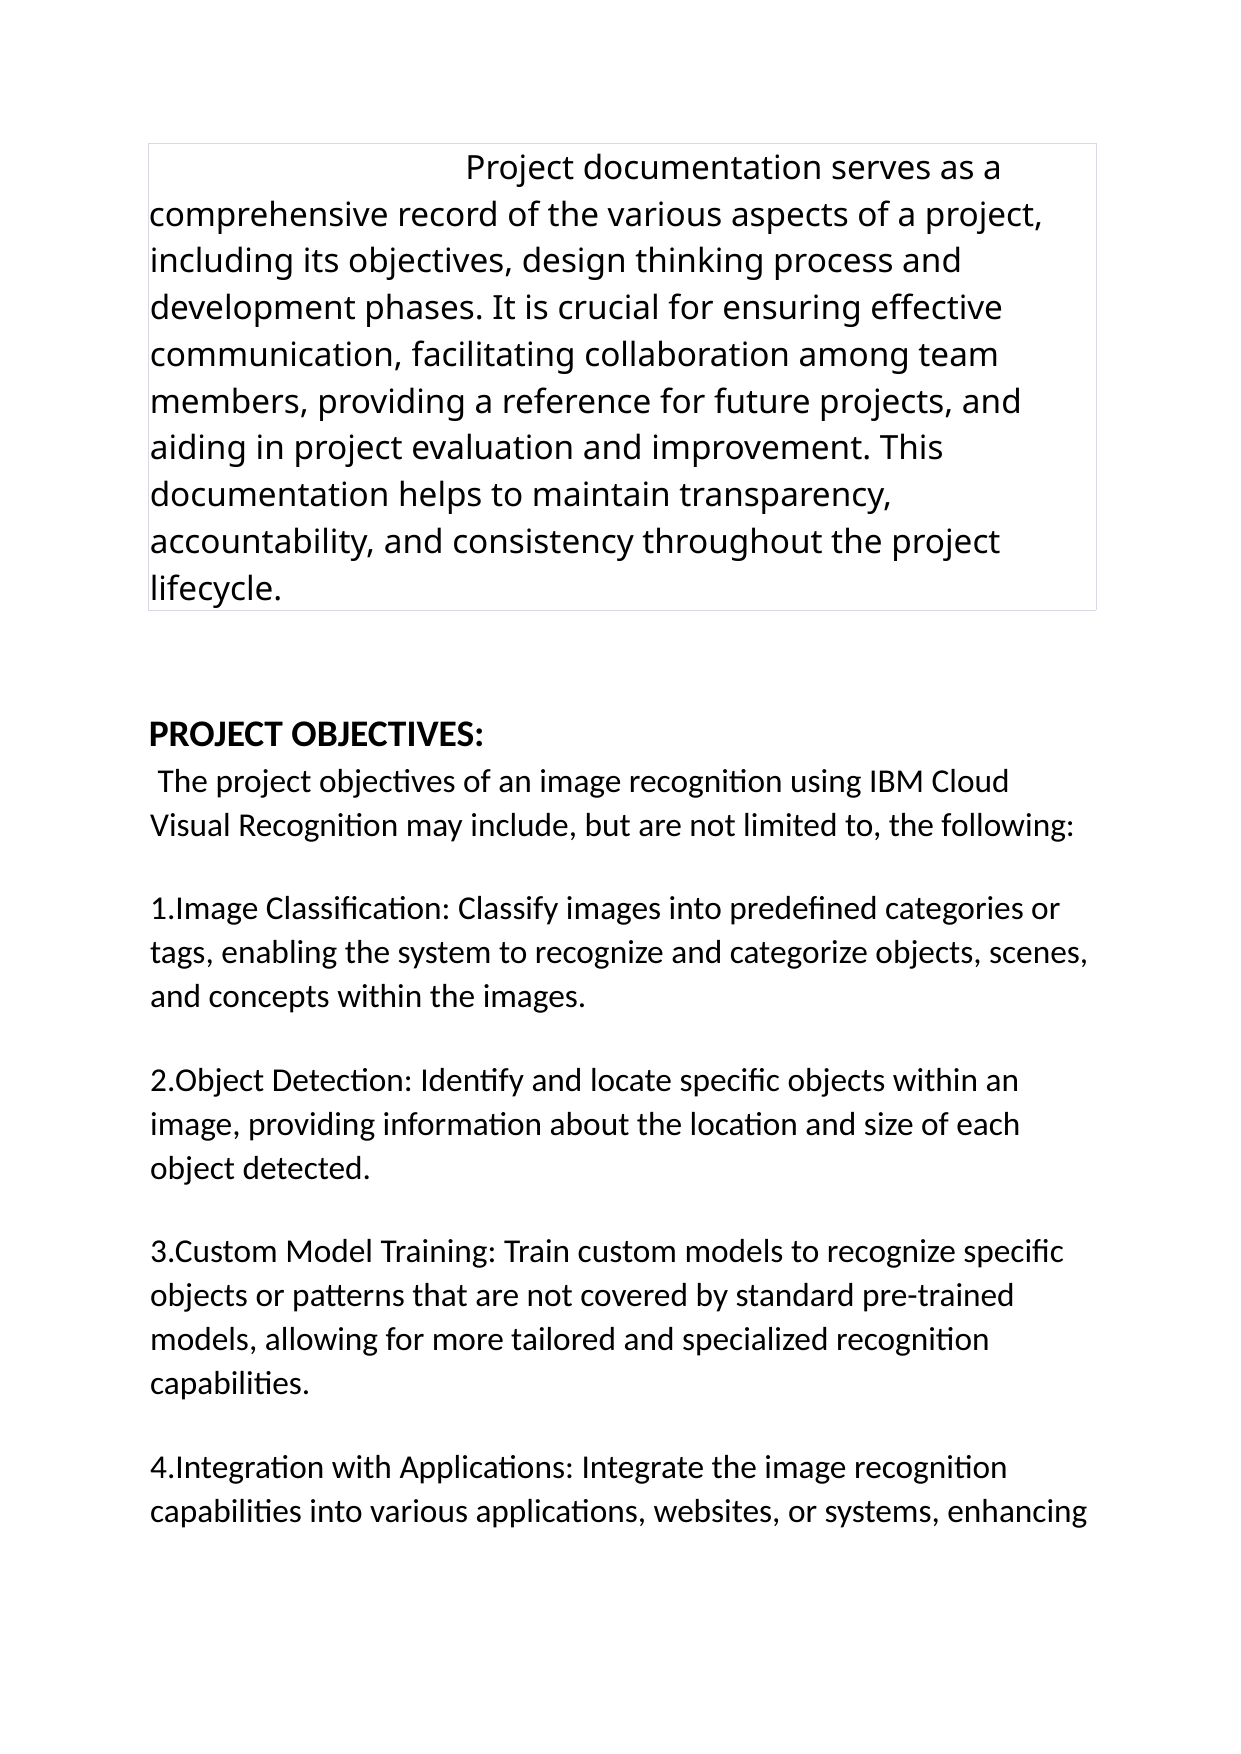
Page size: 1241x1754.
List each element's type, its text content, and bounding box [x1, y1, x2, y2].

text Project documentation serves as a [149, 144, 1096, 189]
text The project objectives of an image recognition using IBM Cloud Visual Recognition may include, but are not limited to, the following: [150, 759, 1096, 844]
text 1.Image Classification: Classify images into predefined categories or tags, enabling the system to recognize and categorize objects, scenes, and concepts within the images. [150, 887, 1096, 1016]
text 2.Object Detection: Identify and locate specific objects within an image, providing information about the location and size of each object detected. [150, 1059, 1096, 1187]
text PROJECT OBJECTIVES: [148, 710, 1096, 756]
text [150, 1446, 1096, 1531]
text 3.Custom Model Training: Train custom models to recognize specific objects or patterns that are not covered by standard pre-trained models, allowing for more tailored and specialized recognition capabilities. [150, 1230, 1096, 1403]
text comprehensive record of the various aspects of a project, including its objectives, design thinking process and development phases. It is crucial for ensuring effective communication, facilitating collaboration among team members, providing a reference for future projects, and aiding in project evaluation and improvement. This documentation helps to maintain transparency, accountability, and consistency throughout the project lifecycle. [149, 190, 1096, 610]
